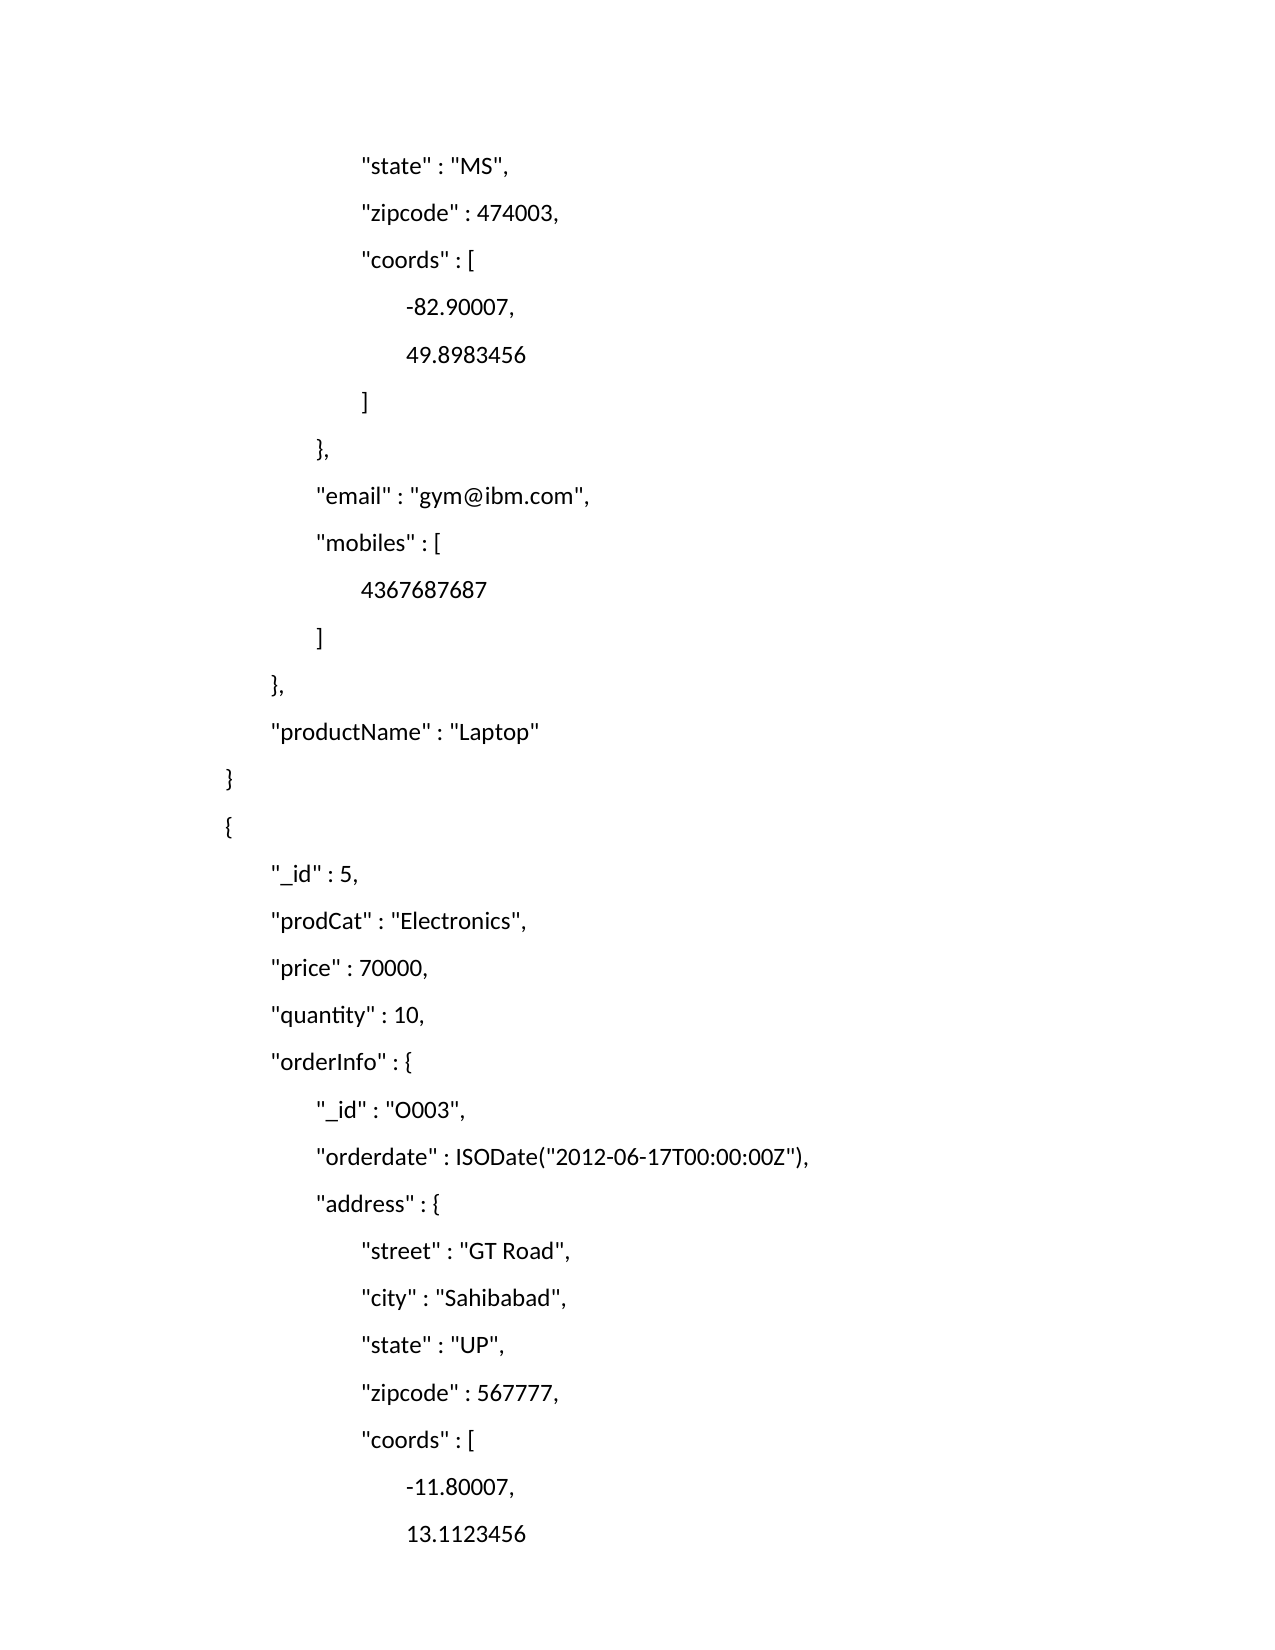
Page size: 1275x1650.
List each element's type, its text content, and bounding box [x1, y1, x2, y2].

text "price" : 70000, [225, 952, 1125, 983]
text "_id" : "O003", [225, 1094, 1125, 1124]
text "state" : "MS", [225, 150, 1125, 181]
text "productName" : "Laptop" [225, 716, 1125, 747]
text 4367687687 [225, 575, 1125, 605]
text -82.90007, [225, 292, 1125, 322]
text "coords" : [ [225, 1424, 1125, 1454]
text "address" : { [225, 1188, 1125, 1219]
text ] [225, 622, 1125, 652]
text "orderdate" : ISODate("2012-06-17T00:00:00Z"), [225, 1141, 1125, 1171]
text -11.80007, [225, 1471, 1125, 1502]
text "email" : "gym@ibm.com", [225, 480, 1125, 511]
text ] [225, 386, 1125, 416]
text "city" : "Sahibabad", [225, 1282, 1125, 1313]
text "orderInfo" : { [225, 1047, 1125, 1077]
text "zipcode" : 474003, [225, 197, 1125, 228]
text }, [225, 669, 1125, 699]
text } [225, 763, 1125, 794]
text "street" : "GT Road", [225, 1235, 1125, 1266]
text "mobiles" : [ [225, 527, 1125, 558]
text "zipcode" : 567777, [225, 1377, 1125, 1407]
text 49.8983456 [225, 339, 1125, 369]
text "state" : "UP", [225, 1330, 1125, 1360]
text "prodCat" : "Electronics", [225, 905, 1125, 936]
text 13.1123456 [225, 1518, 1125, 1549]
text }, [225, 433, 1125, 464]
text "quantity" : 10, [225, 999, 1125, 1030]
text "_id" : 5, [225, 858, 1125, 888]
text "coords" : [ [225, 244, 1125, 275]
text { [225, 811, 1125, 841]
